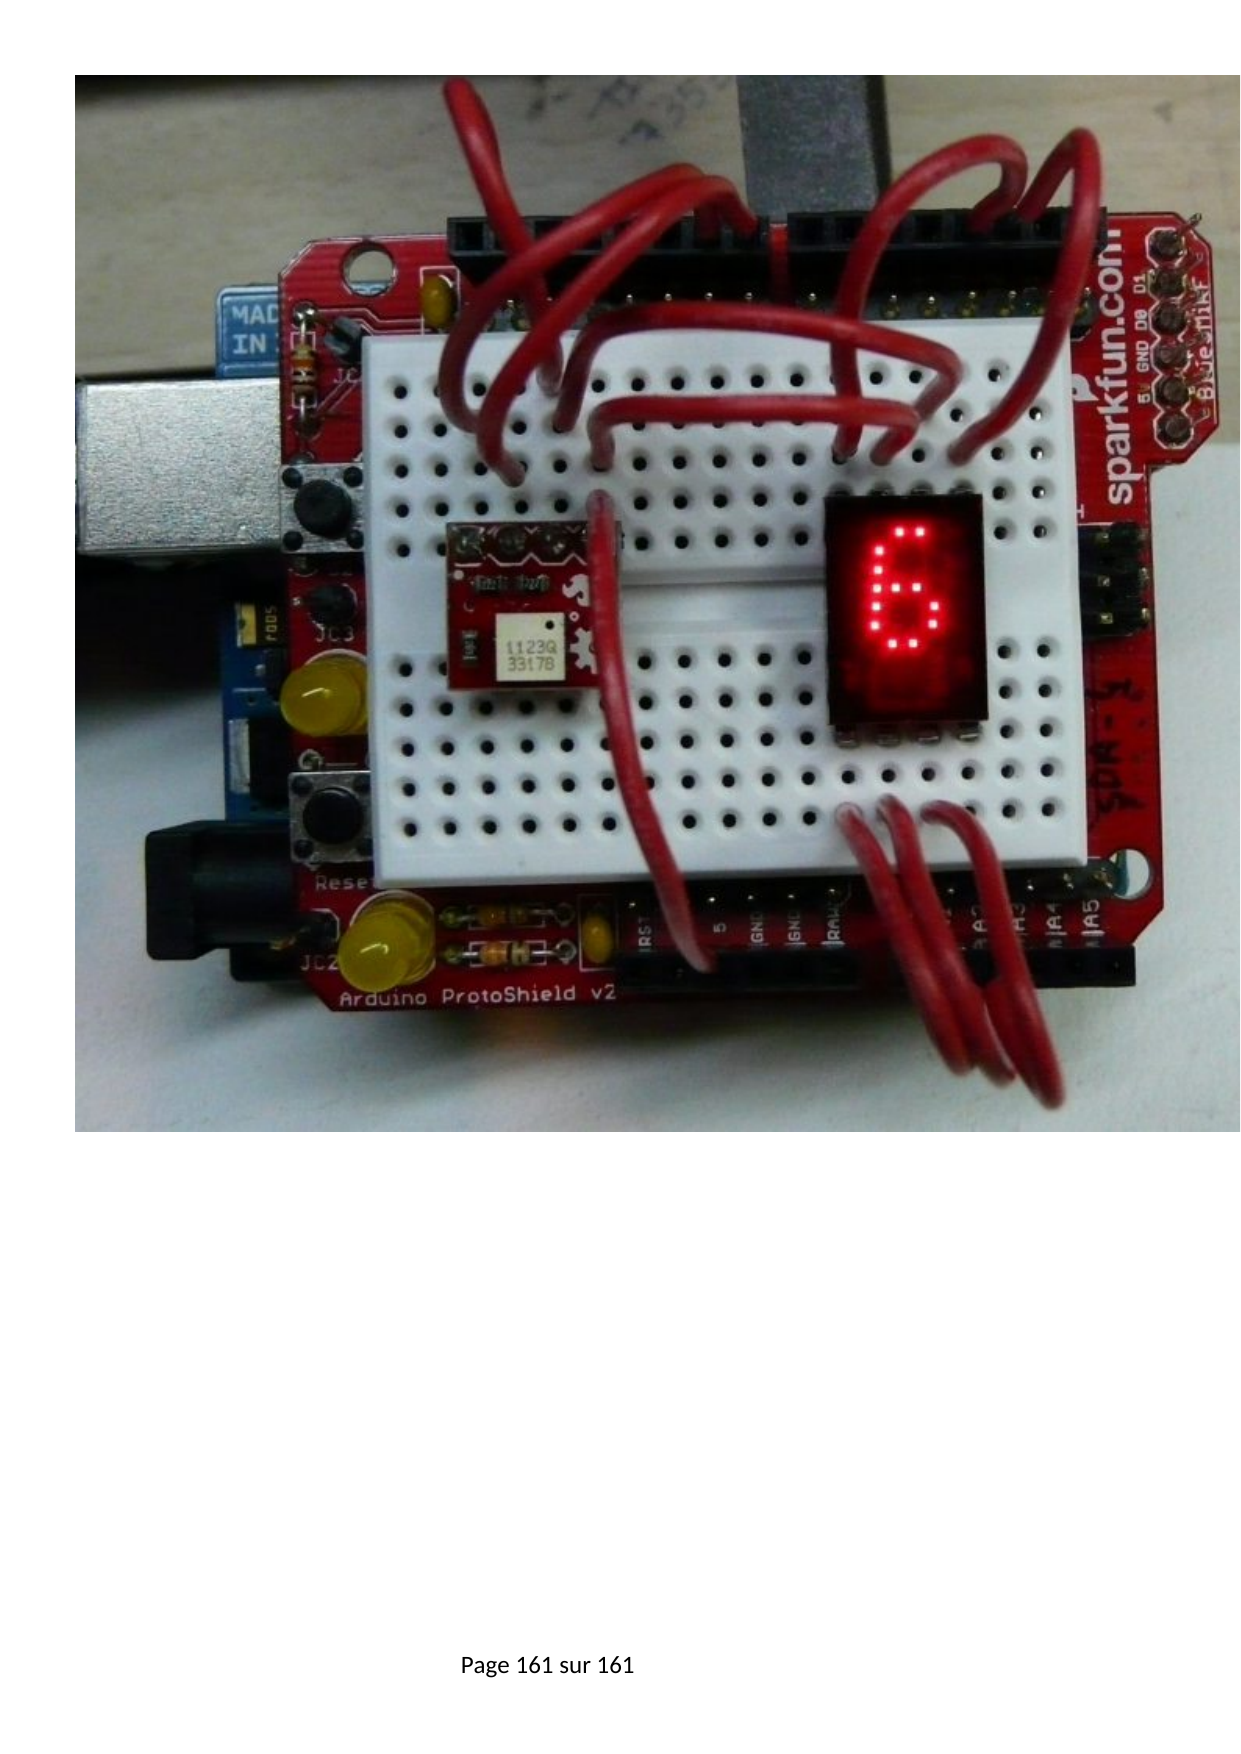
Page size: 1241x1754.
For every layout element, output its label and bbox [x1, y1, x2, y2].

picture [75, 75, 1241, 1132]
